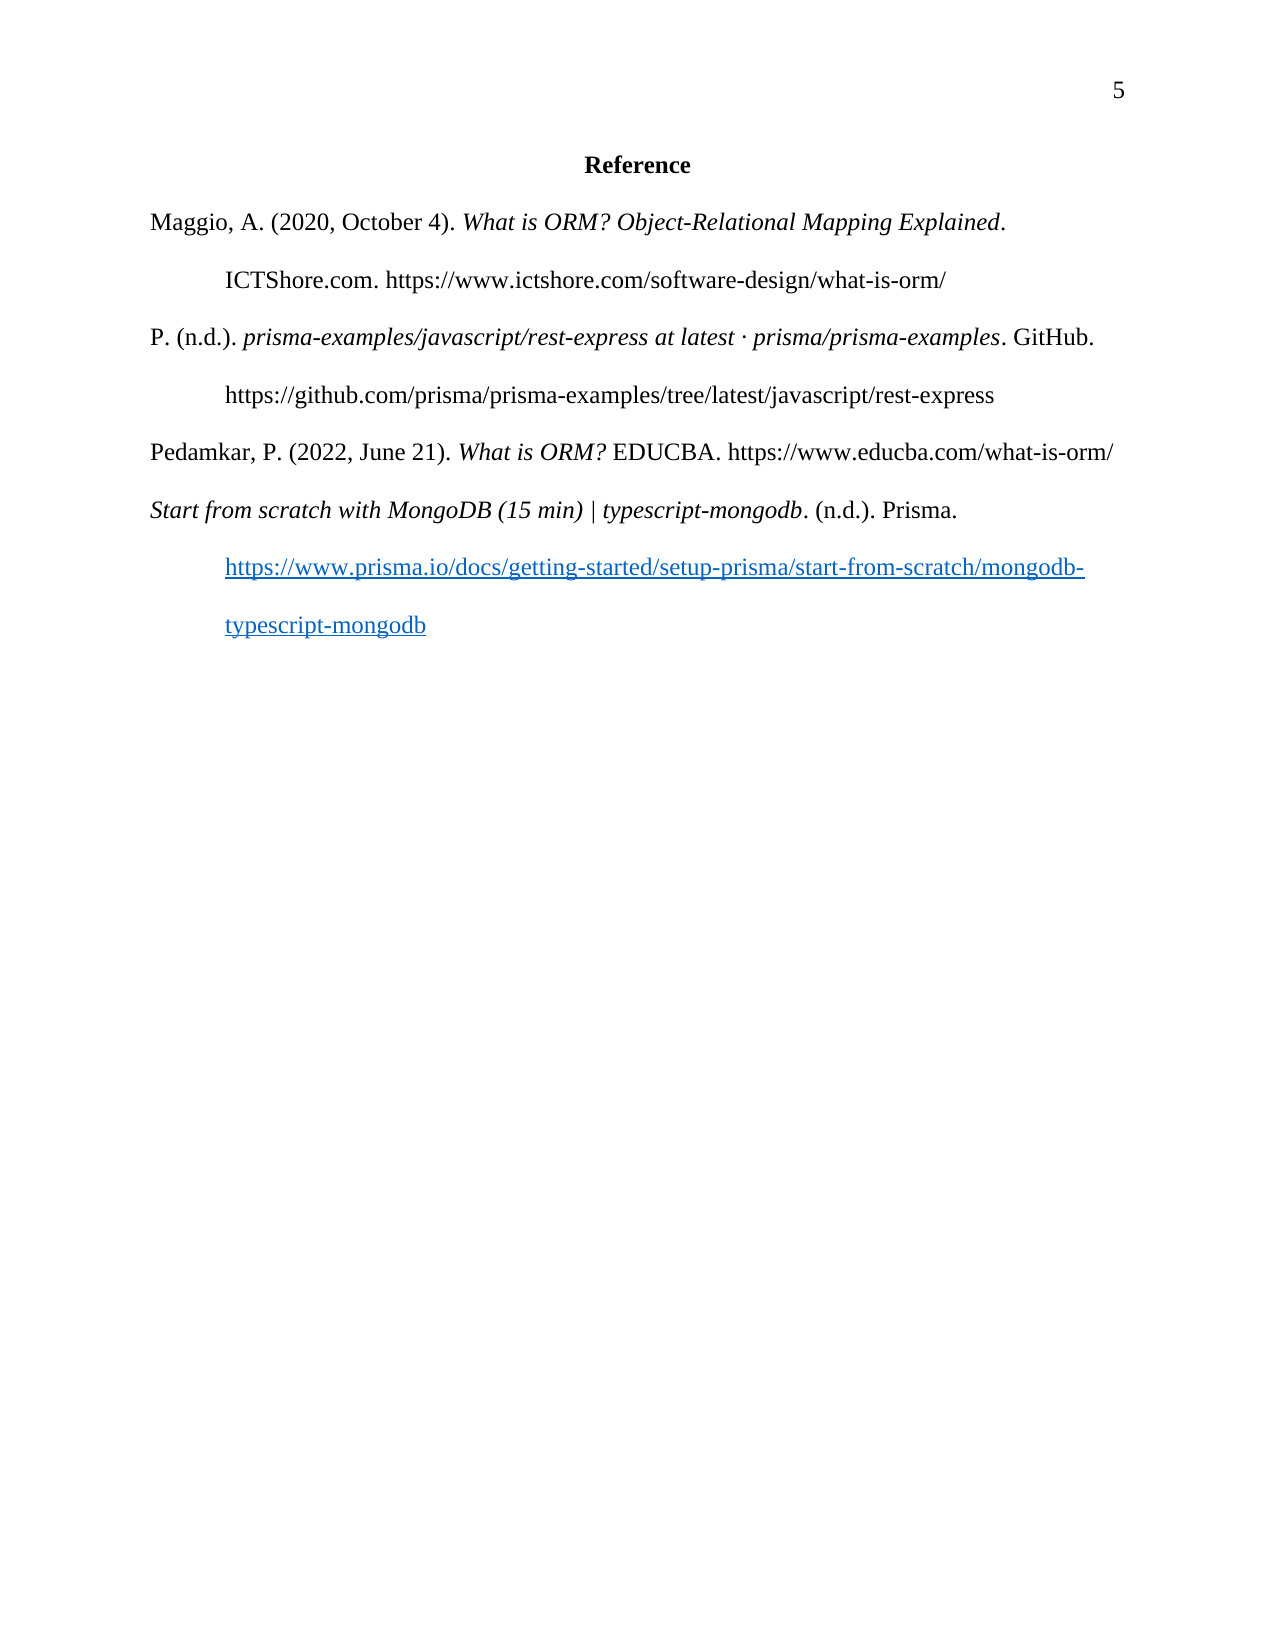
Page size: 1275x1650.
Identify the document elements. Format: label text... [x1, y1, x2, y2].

text Maggio, A. (2020, October 4). What is ORM? Object-Relational Mapping Explained. ICTShore.com. https://www.ictshore.com/software-design/what-is-orm/ [150, 207, 1125, 294]
text Reference [150, 150, 1125, 179]
text Pedamkar, P. (2022, June 21). What is ORM? EDUCBA. https://www.educba.com/what-is-orm/ [150, 437, 1125, 466]
text P. (n.d.). prisma-examples/javascript/rest-express at latest · prisma/prisma-examples. GitHub. https://github.com/prisma/prisma-examples/tree/latest/javascript/rest-express [150, 322, 1125, 409]
text Start from scratch with MongoDB (15 min) | typescript-mongodb. (n.d.). Prisma. https://www.prisma.io/docs/getting-started/setup-prisma/start-from-scratch/mongodb-typescript-mongodb [150, 495, 1125, 639]
